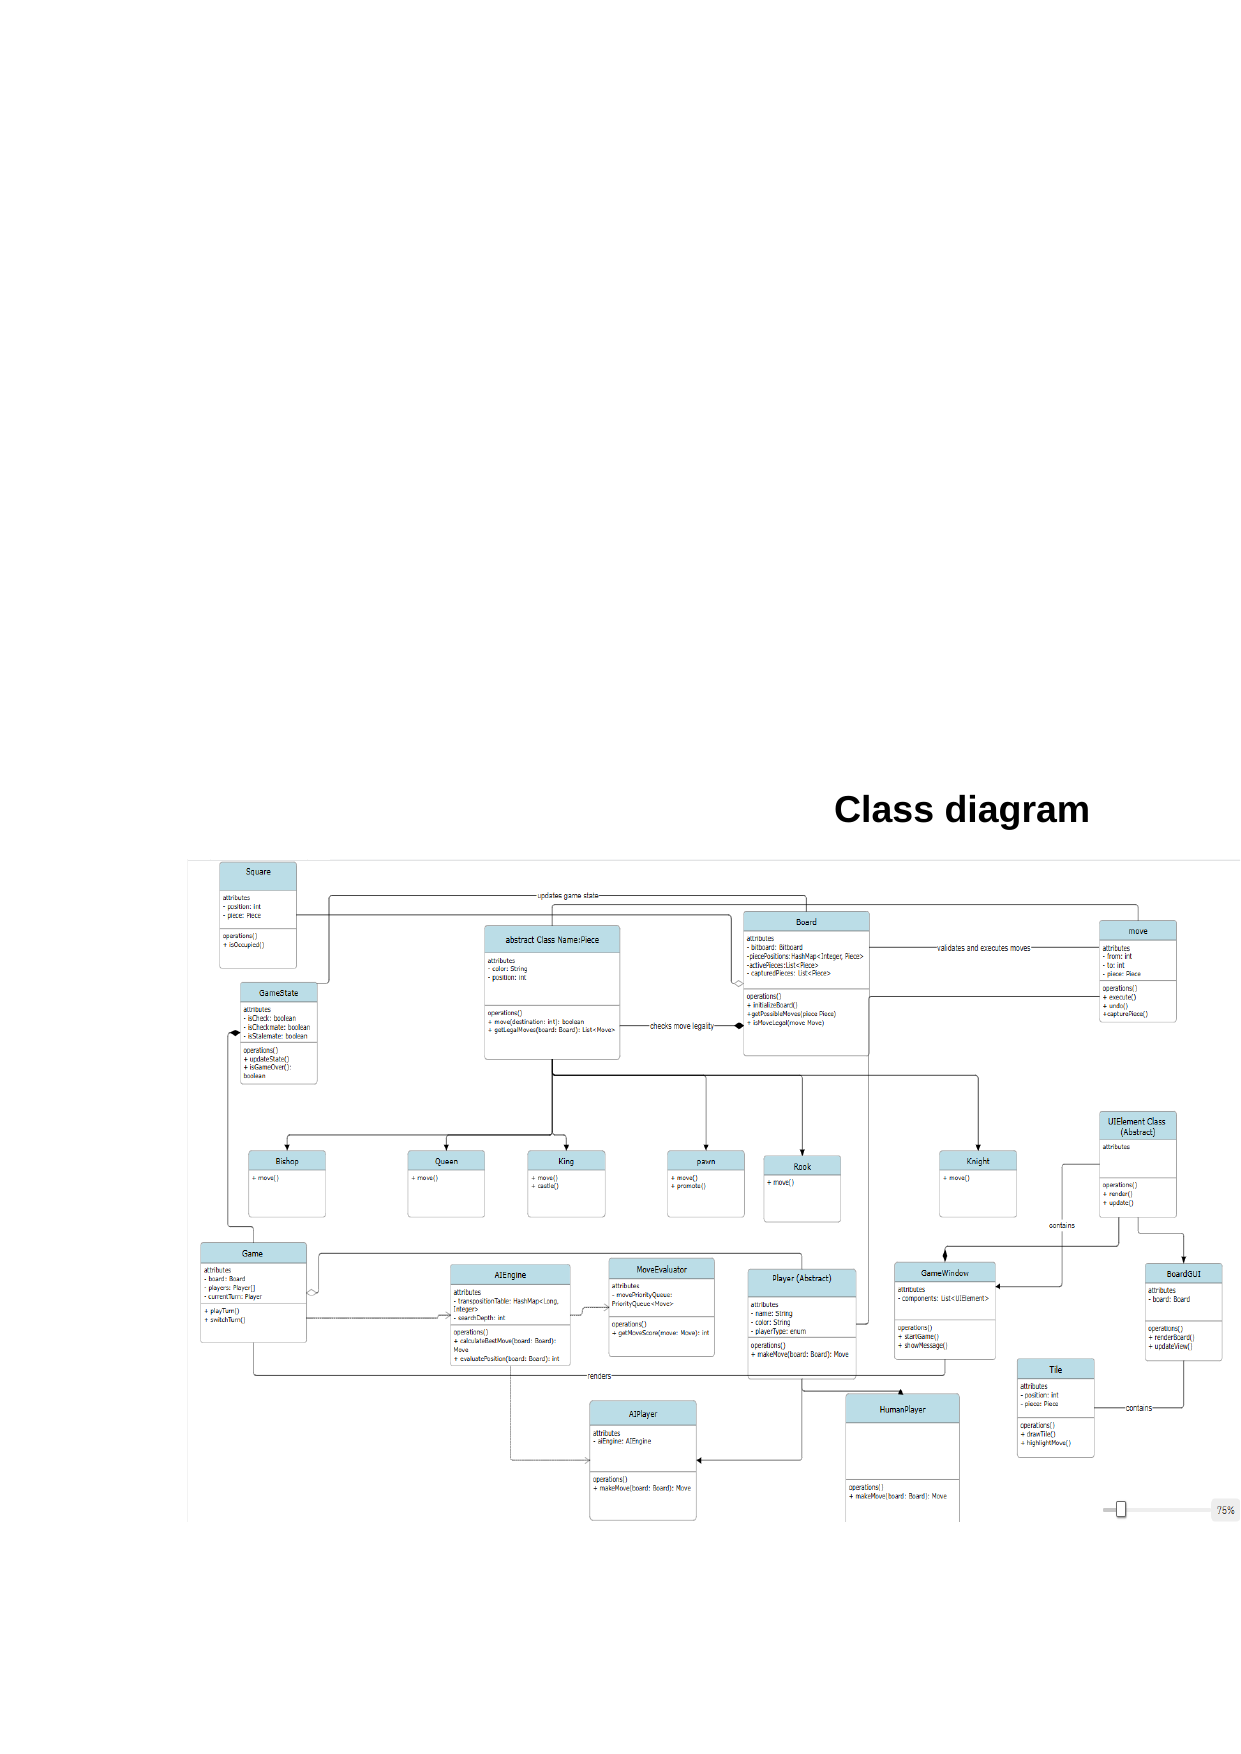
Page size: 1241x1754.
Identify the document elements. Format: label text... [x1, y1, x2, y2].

text Class diagram [187, 787, 1090, 830]
picture [187, 859, 1241, 1522]
